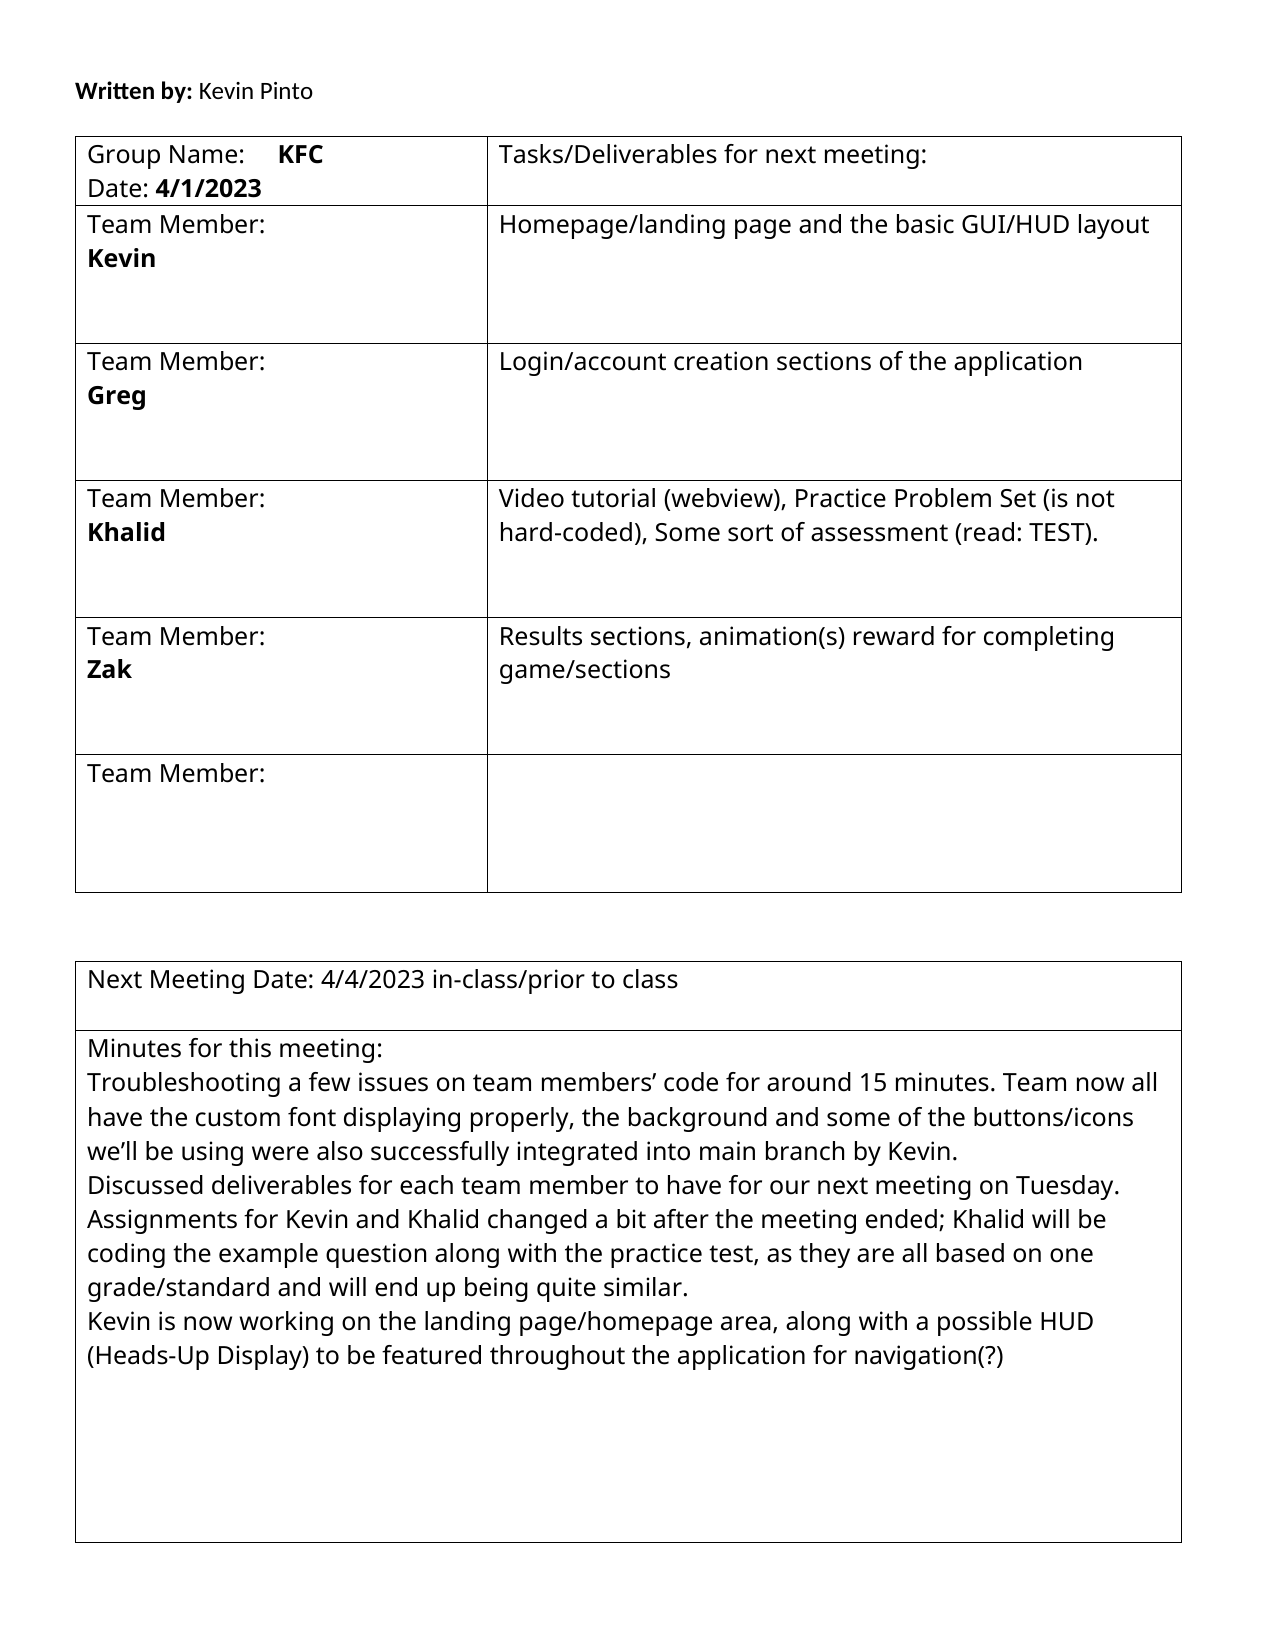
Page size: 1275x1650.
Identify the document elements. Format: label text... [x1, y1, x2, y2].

table_cell Login/account creation sections of the application [488, 344, 1181, 480]
text Written by: Kevin Pinto [75, 75, 1200, 106]
table_cell Team Member: Greg [76, 344, 487, 480]
table_cell Results sections, animation(s) reward for completing game/sections [488, 618, 1181, 754]
table_cell Team Member: Kevin [76, 206, 487, 342]
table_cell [76, 1031, 1181, 1542]
table_header Group Name: KFC Date: 4/1/2023 [76, 137, 487, 205]
table_header Tasks/Deliverables for next meeting: [488, 137, 1181, 205]
table_cell Video tutorial (webview), Practice Problem Set (is not hard-coded), Some sort of assessment (read: TEST). [488, 481, 1181, 617]
table_cell [488, 755, 1181, 892]
table_cell Team Member: [76, 755, 487, 892]
table_header Next Meeting Date: 4/4/2023 in-class/prior to class [76, 962, 1181, 1030]
table_cell Team Member: Khalid [76, 481, 487, 617]
table_cell Homepage/landing page and the basic GUI/HUD layout [488, 206, 1181, 342]
table_cell Team Member: Zak [76, 618, 487, 754]
